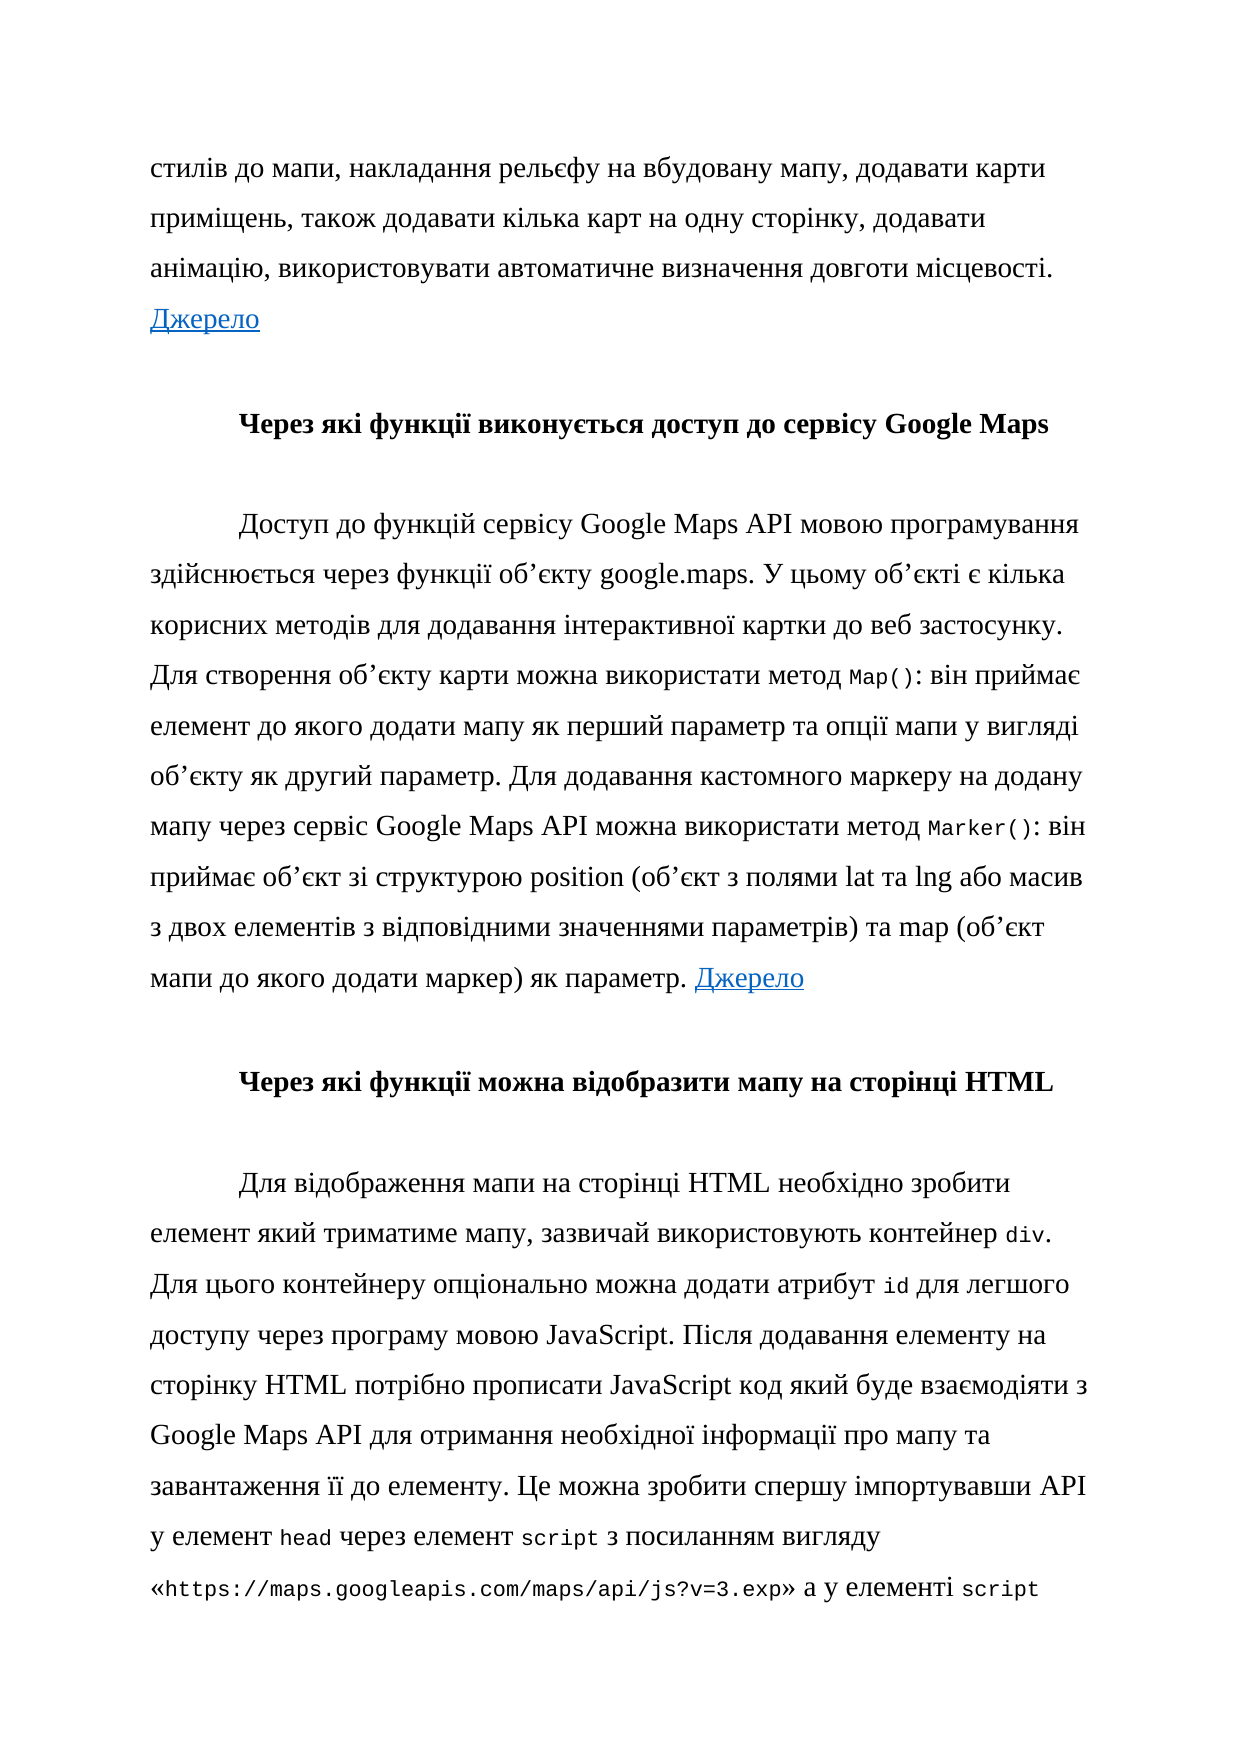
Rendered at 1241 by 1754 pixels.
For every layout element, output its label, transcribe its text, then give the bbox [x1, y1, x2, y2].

text Через які функції можна відобразити мапу на сторінці HTML [150, 1064, 1090, 1098]
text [150, 150, 1090, 334]
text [150, 1165, 1090, 1602]
text Доступ до функцій сервісу Google Maps API мовою програмування здійснюється через функції об’єкту google.maps. У цьому об’єкті є кілька корисних методів для додавання інтерактивної картки до веб застосунку. Для створення об’єкту карти можна використати метод Map(): він приймає елемент до якого додати мапу як перший параметр та опції мапи у вигляді об’єкту як другий параметр. Для додавання кастомного маркеру на додану мапу через сервіс Google Maps API можна використати метод Marker(): він приймає об’єкт зі структурою position (об’єкт з полями lat та lng або масив з двох елементів з відповідними значеннями параметрів) та map (об’єкт мапи до якого додати маркер) як параметр. Джерело [150, 506, 1090, 993]
text Через які функції виконується доступ до сервісу Google Maps [150, 406, 1090, 439]
